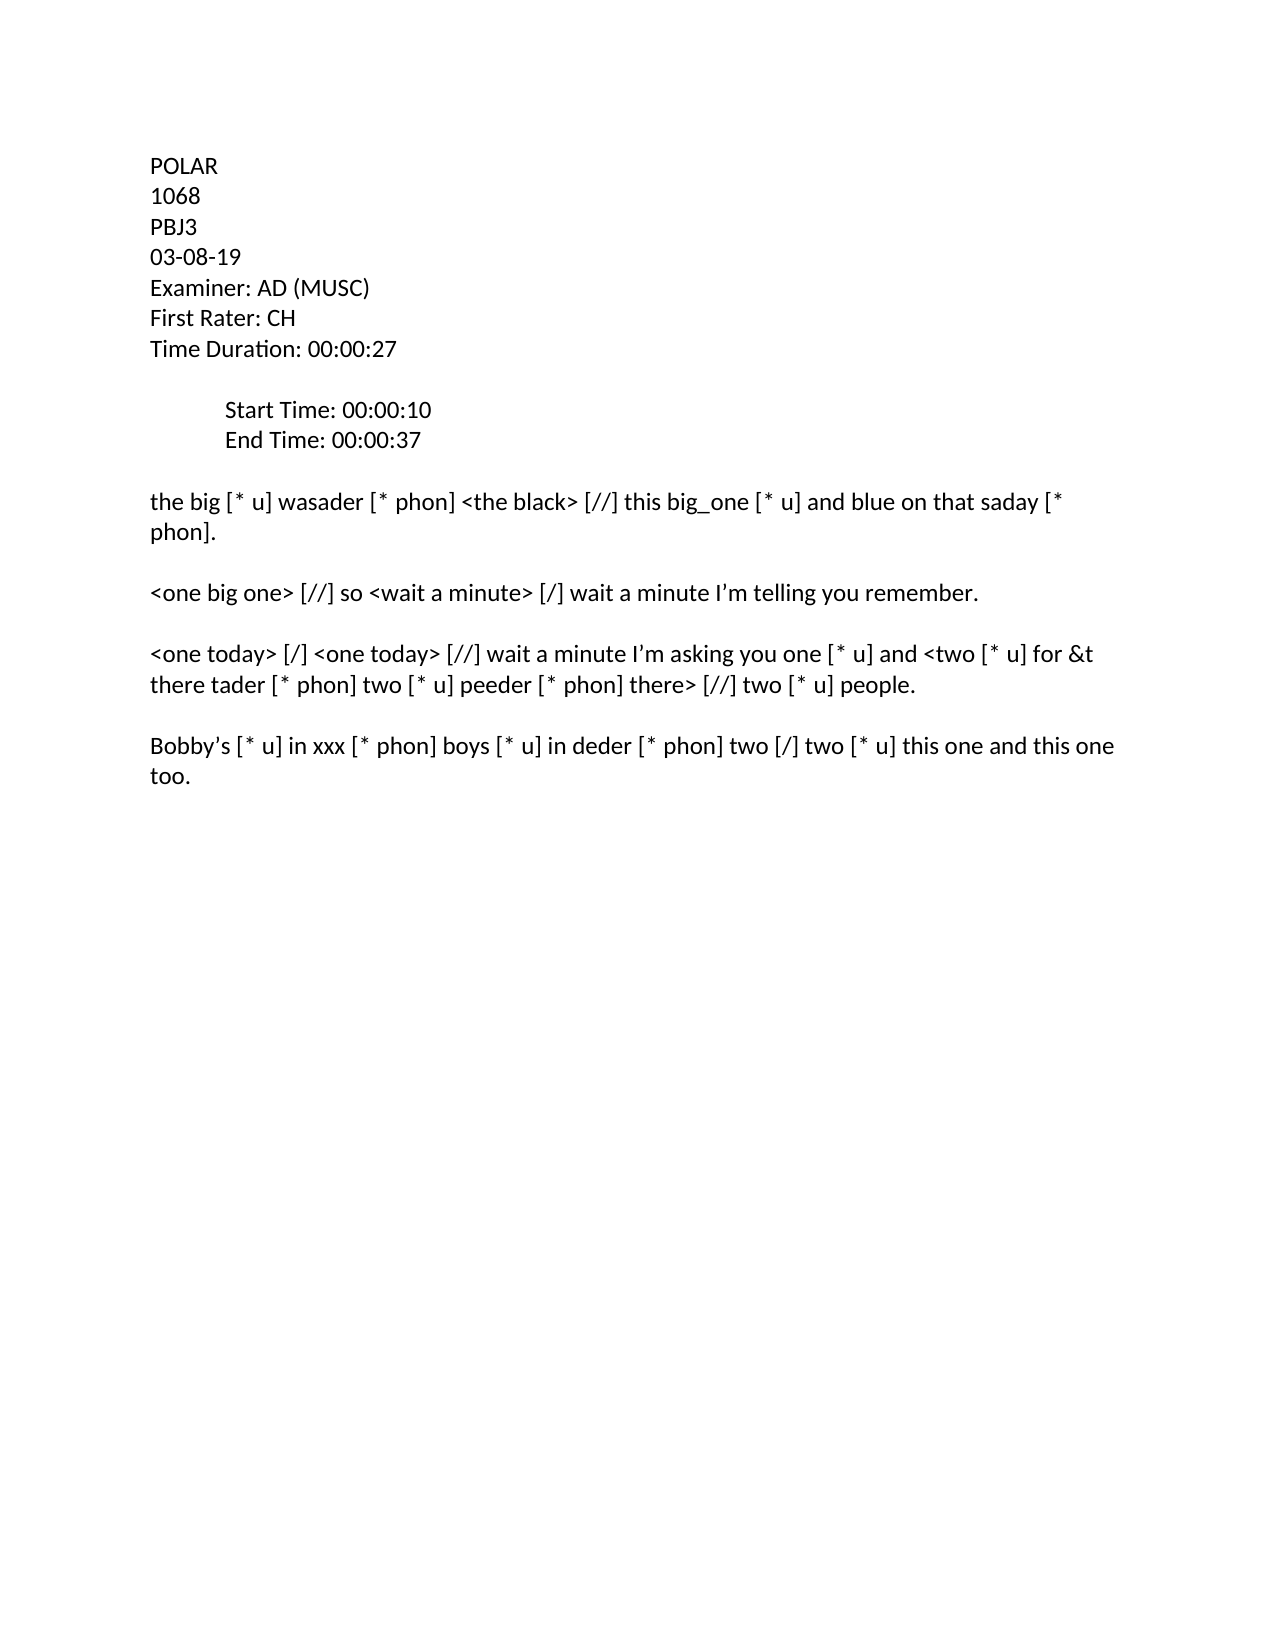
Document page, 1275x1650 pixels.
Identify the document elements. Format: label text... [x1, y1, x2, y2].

text <one today> [/] <one today> [//] wait a minute I’m asking you one [* u] and <two [* u] for &t there tader [* phon] two [* u] peeder [* phon] there> [//] two [* u] people. [150, 638, 1125, 699]
text End Time: 00:00:37 [150, 425, 1125, 455]
text PBJ3 [150, 211, 1125, 242]
text Bobby’s [* u] in xxx [* phon] boys [* u] in deder [* phon] two [/] two [* u] this one and this one too. [150, 730, 1125, 791]
text the big [* u] wasader [* phon] <the black> [//] this big_one [* u] and blue on that saday [* phon]. [150, 486, 1125, 547]
text Examiner: AD (MUSC) First Rater: CH Time Duration: 00:00:27 [150, 272, 1125, 364]
text 03-08-19 [150, 242, 1125, 272]
text 1068 [150, 181, 1125, 211]
text Start Time: 00:00:10 [150, 394, 1125, 425]
text POLAR [150, 150, 1125, 181]
text <one big one> [//] so <wait a minute> [/] wait a minute I’m telling you remember. [150, 577, 1125, 608]
